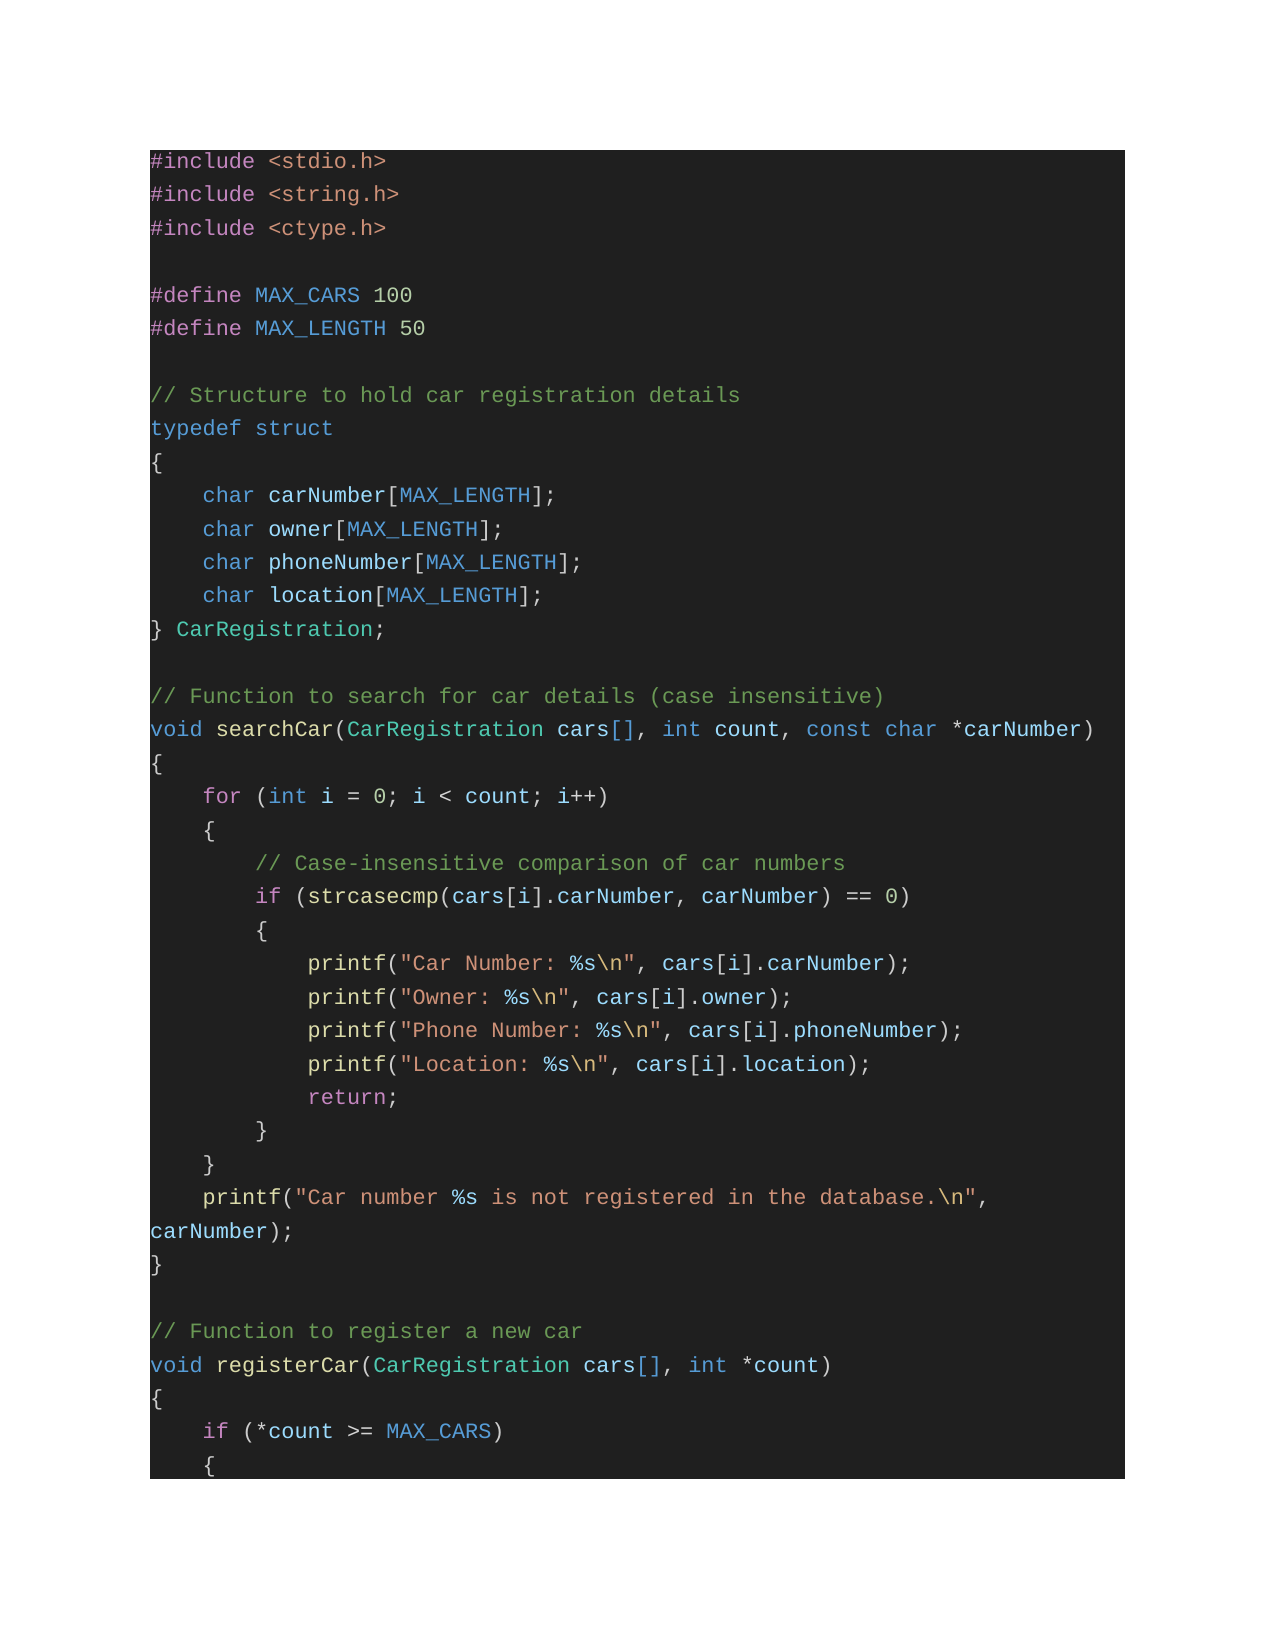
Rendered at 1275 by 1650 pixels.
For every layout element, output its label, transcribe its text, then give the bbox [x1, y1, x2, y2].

text void registerCar(CarRegistration cars[], int *count) [150, 1354, 1125, 1378]
text #define MAX_CARS 100 [150, 284, 1125, 308]
text } [150, 1153, 1125, 1178]
text { [150, 919, 1125, 944]
text // Function to search for car details (case insensitive) [150, 685, 1125, 710]
text // Case-insensitive comparison of car numbers [150, 852, 1125, 877]
text printf("Phone Number: %s\n", cars[i].phoneNumber); [150, 1019, 1125, 1044]
text { [150, 819, 1125, 843]
text } CarRegistration; [150, 618, 1125, 643]
text { [150, 1387, 1125, 1412]
text char owner[MAX_LENGTH]; [150, 518, 1125, 543]
text // Structure to hold car registration details [150, 384, 1125, 409]
text #include <ctype.h> [150, 217, 1125, 242]
text if (*count >= MAX_CARS) [150, 1421, 1125, 1445]
text #include <stdio.h> [150, 150, 1125, 175]
text char location[MAX_LENGTH]; [150, 585, 1125, 609]
text } [150, 1253, 1125, 1278]
text // Function to register a new car [150, 1320, 1125, 1345]
text #include <string.h> [150, 183, 1125, 208]
text char phoneNumber[MAX_LENGTH]; [150, 551, 1125, 576]
text #define MAX_LENGTH 50 [150, 317, 1125, 342]
text for (int i = 0; i < count; i++) [150, 785, 1125, 810]
text printf("Car number %s is not registered in the database.\n", carNumber); [150, 1187, 1125, 1245]
text void searchCar(CarRegistration cars[], int count, const char *carNumber) [150, 718, 1125, 743]
text typedef struct [150, 417, 1125, 442]
text printf("Owner: %s\n", cars[i].owner); [150, 986, 1125, 1011]
text } [150, 1120, 1125, 1144]
text printf("Location: %s\n", cars[i].location); [150, 1053, 1125, 1078]
text { [150, 451, 1125, 476]
text char carNumber[MAX_LENGTH]; [150, 484, 1125, 509]
text if (strcasecmp(cars[i].carNumber, carNumber) == 0) [150, 886, 1125, 910]
text return; [150, 1086, 1125, 1111]
text printf("Car Number: %s\n", cars[i].carNumber); [150, 952, 1125, 977]
text { [150, 752, 1125, 777]
text { [150, 1454, 1125, 1479]
